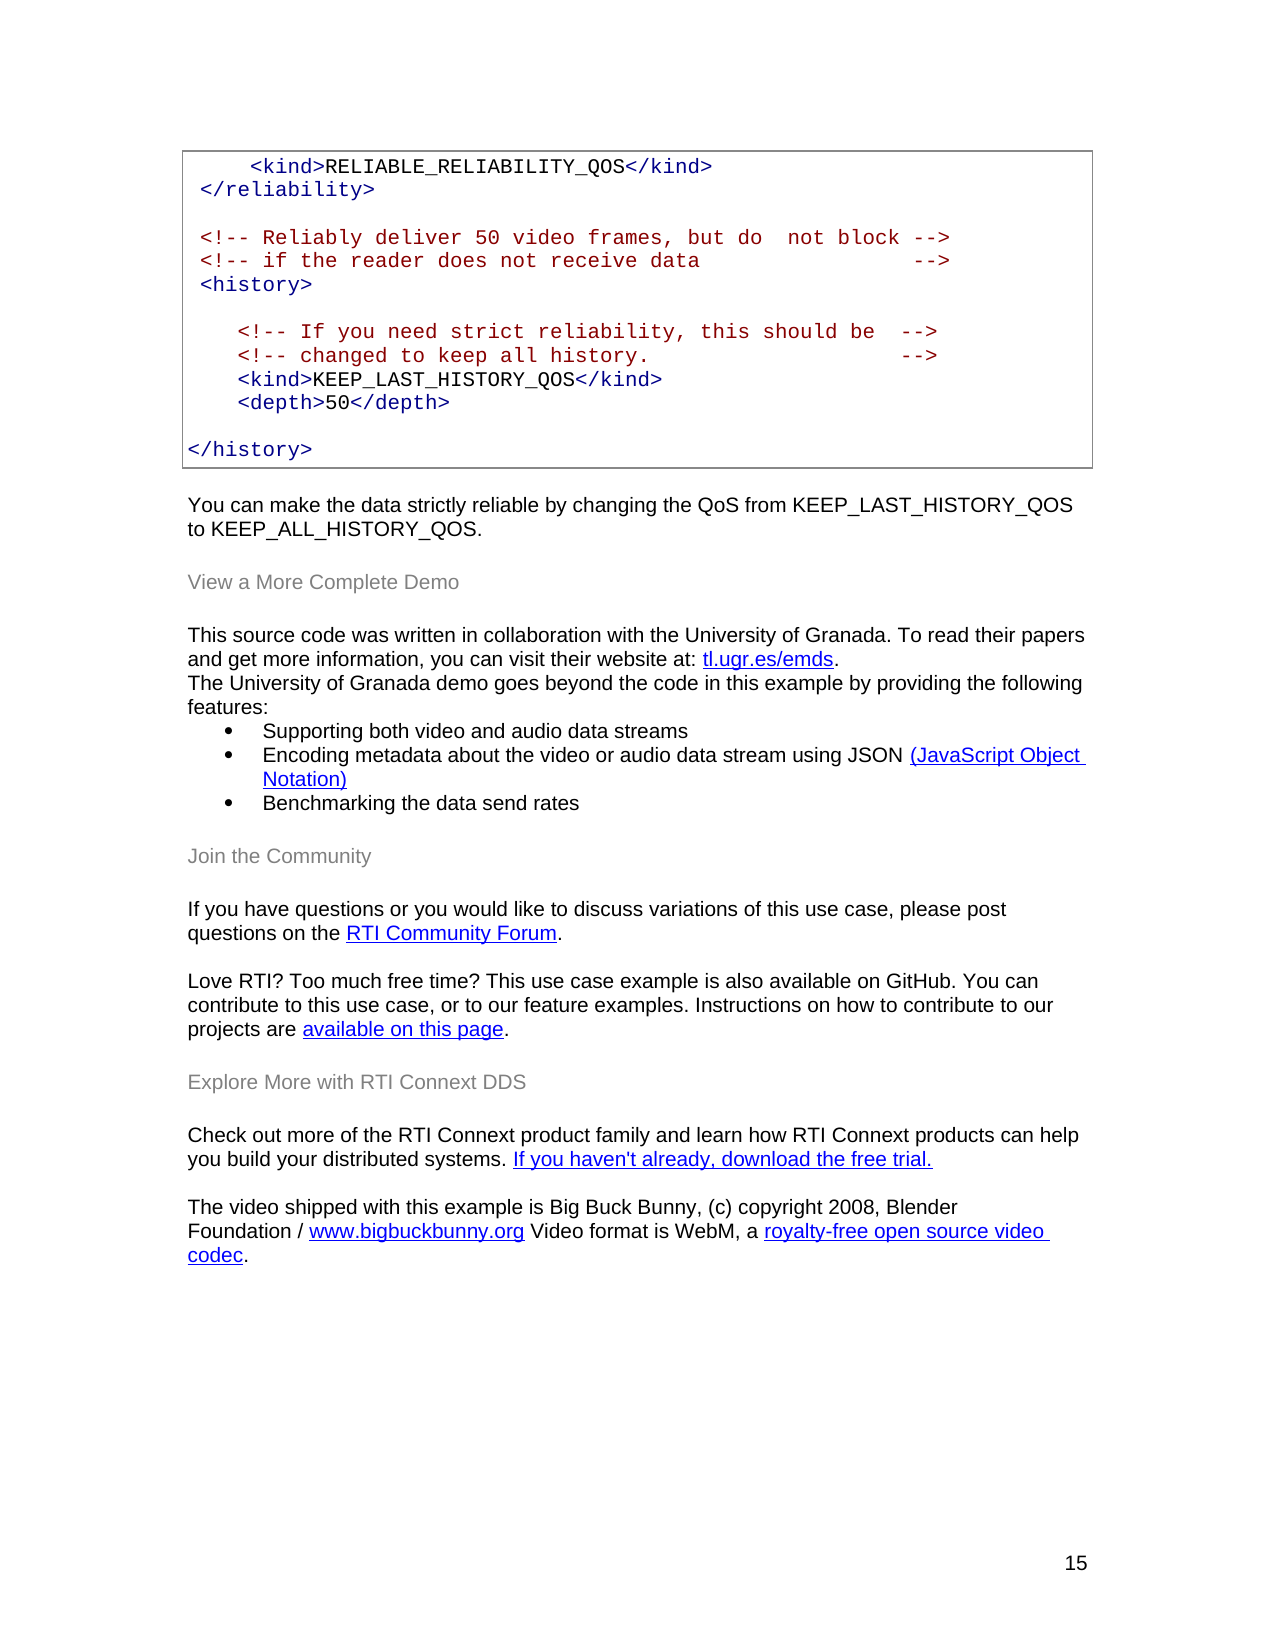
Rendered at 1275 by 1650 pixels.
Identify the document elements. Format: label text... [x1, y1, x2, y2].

subtitle Join the Community [187, 844, 1087, 868]
text </history> [183, 410, 1092, 467]
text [183, 152, 1092, 203]
subtitle View a More Complete Demo [187, 570, 1087, 594]
subtitle Explore More with RTI Connext DDS [187, 1070, 1087, 1094]
text <!-- if the reader does not receive data --> <history> [187, 250, 1087, 298]
list Supporting both video and audio data streams [225, 719, 1087, 743]
text You can make the data strictly reliable by changing the QoS from KEEP_LAST_HISTORY_QOS to KEEP_ALL_HISTORY_QOS. [187, 493, 1087, 541]
text This source code was written in collaboration with the University of Granada. To read their papers and get more information, you can visit their website at: tl.ugr.es/emds. [187, 623, 1087, 671]
text <!-- If you need strict reliability, this should be --> [187, 298, 1087, 345]
list Benchmarking the data send rates [225, 791, 1087, 815]
list Encoding metadata about the video or audio data stream using JSON (JavaScript Object Notation) [225, 743, 1087, 791]
text Love RTI? Too much free time? This use case example is also available on GitHub. You can contribute to this use case, or to our feature examples. Instructions on how to contribute to our projects are available on this page. [187, 969, 1087, 1041]
text If you have questions or you would like to discuss variations of this use case, please post questions on the RTI Community Forum. [187, 897, 1087, 945]
text <!-- changed to keep all history. --> <kind>KEEP_LAST_HISTORY_QOS</kind> <depth>50</depth> [187, 345, 1087, 410]
text Check out more of the RTI Connext product family and learn how RTI Connext products can help you build your distributed systems. If you haven't already, download the free trial. [187, 1123, 1087, 1171]
text The University of Granada demo goes beyond the code in this example by providing the following features: [187, 671, 1087, 719]
text The video shipped with this example is Big Buck Bunny, (c) copyright 2008, Blender Foundation / www.bigbuckbunny.org Video format is WebM, a royalty-free open source video codec. [187, 1195, 1087, 1267]
text <!-- Reliably deliver 50 video frames, but do not block --> [187, 203, 1087, 250]
